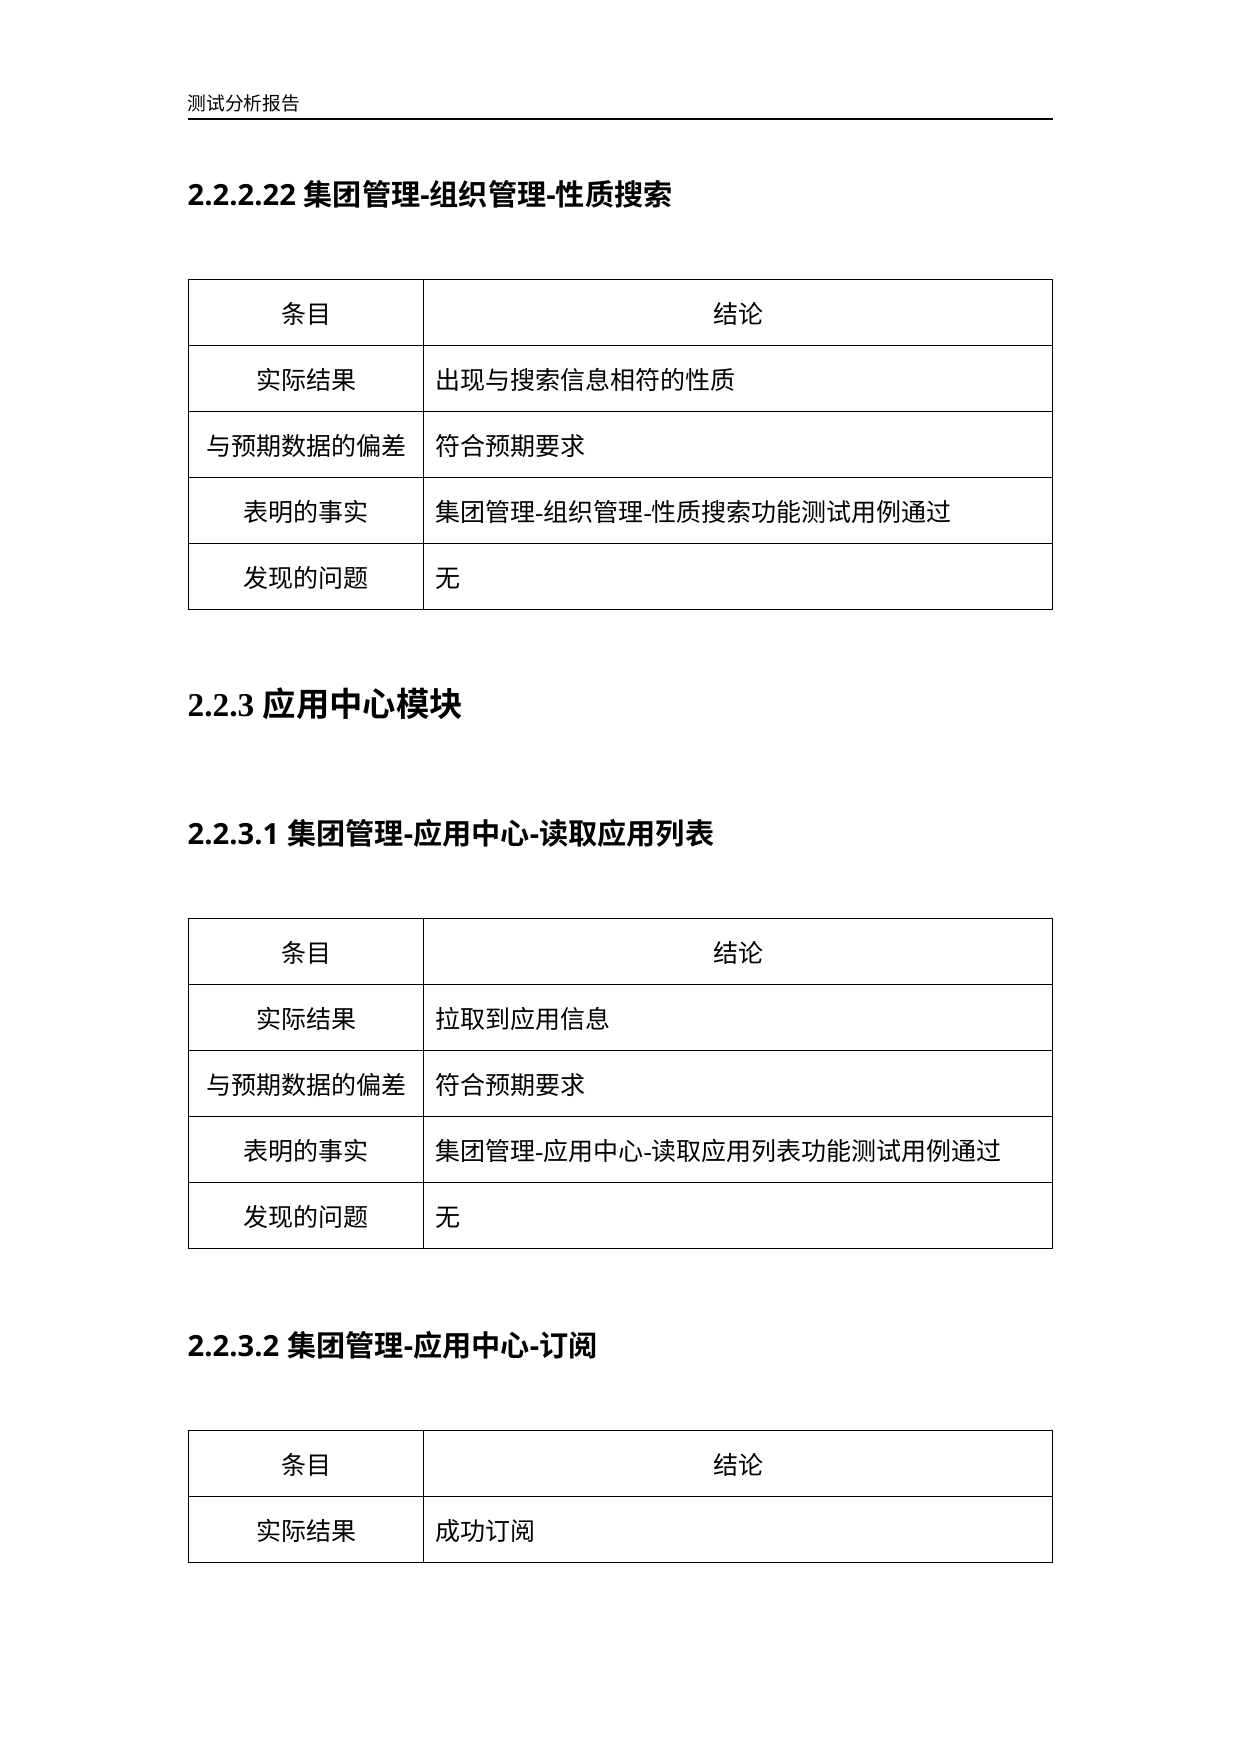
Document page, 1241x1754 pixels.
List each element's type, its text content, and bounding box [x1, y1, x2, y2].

table_cell 表明的事实 [189, 1117, 423, 1182]
table_header 结论 [424, 919, 1052, 984]
table_cell 表明的事实 [189, 478, 423, 543]
table_header 条目 [189, 280, 423, 345]
table_cell 实际结果 [189, 346, 423, 411]
table_cell 符合预期要求 [424, 412, 1052, 477]
table_cell 成功订阅 [424, 1497, 1052, 1562]
table_cell 符合预期要求 [424, 1051, 1052, 1116]
table_cell 与预期数据的偏差 [189, 1051, 423, 1116]
table_cell 出现与搜索信息相符的性质 [424, 346, 1052, 411]
table_cell 实际结果 [189, 985, 423, 1050]
table_header 结论 [424, 280, 1052, 345]
subtitle 2.2.3.2 集团管理-应用中心-订阅 [187, 1311, 1053, 1376]
table_header 条目 [189, 1431, 423, 1496]
table_cell 拉取到应用信息 [424, 985, 1052, 1050]
table_cell 发现的问题 [189, 544, 423, 609]
table_cell 集团管理-组织管理-性质搜索功能测试用例通过 [424, 478, 1052, 543]
table_cell 集团管理-应用中心-读取应用列表功能测试用例通过 [424, 1117, 1052, 1182]
subtitle 2.2.2.22 集团管理-组织管理-性质搜索 [187, 160, 1053, 225]
table_header 条目 [189, 919, 423, 984]
table_cell 无 [424, 544, 1052, 609]
table_cell 发现的问题 [189, 1183, 423, 1248]
subtitle 2.2.3 应用中心模块 [187, 670, 1053, 735]
subtitle 2.2.3.1 集团管理-应用中心-读取应用列表 [187, 799, 1053, 864]
table_cell 实际结果 [189, 1497, 423, 1562]
table_cell 无 [424, 1183, 1052, 1248]
table_header 结论 [424, 1431, 1052, 1496]
table_cell 与预期数据的偏差 [189, 412, 423, 477]
